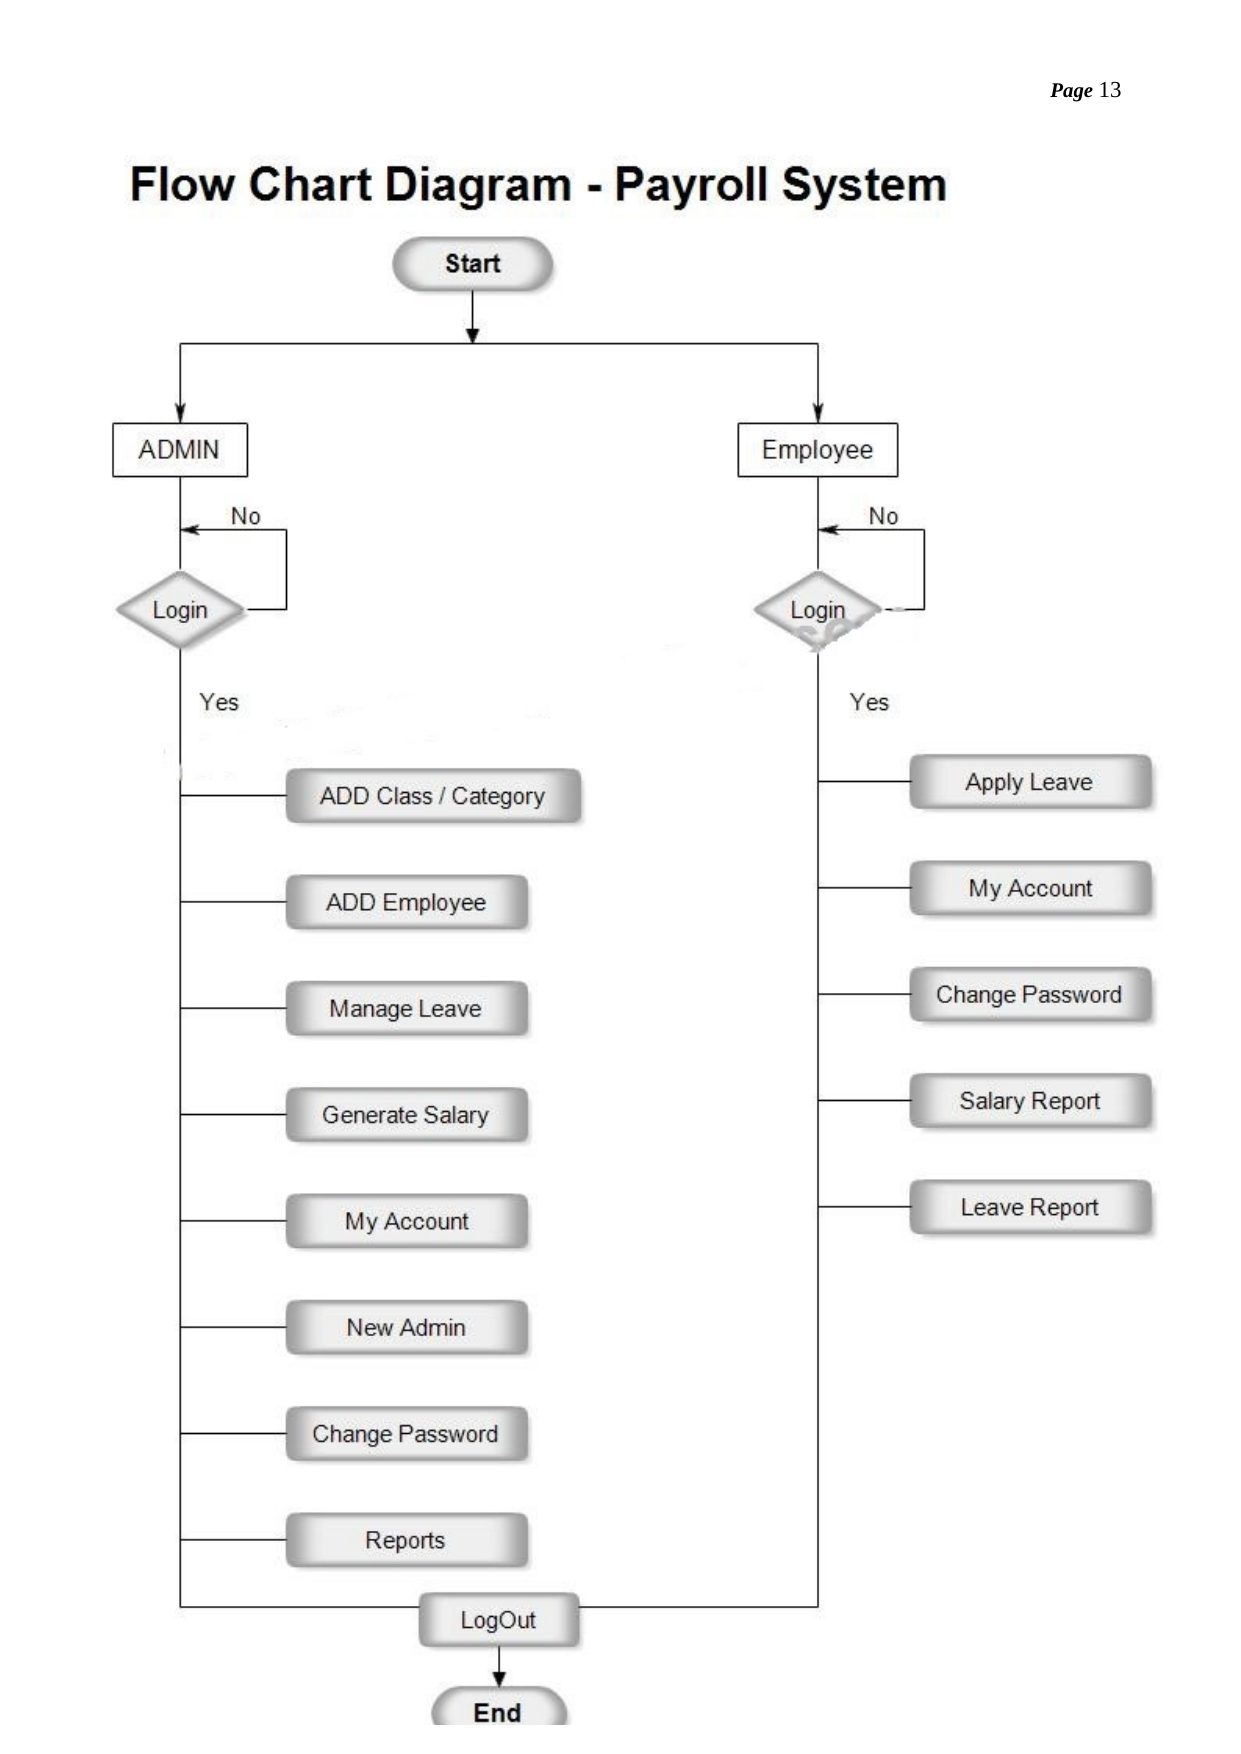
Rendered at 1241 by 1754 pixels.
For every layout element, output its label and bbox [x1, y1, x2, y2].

picture [100, 143, 1163, 1725]
